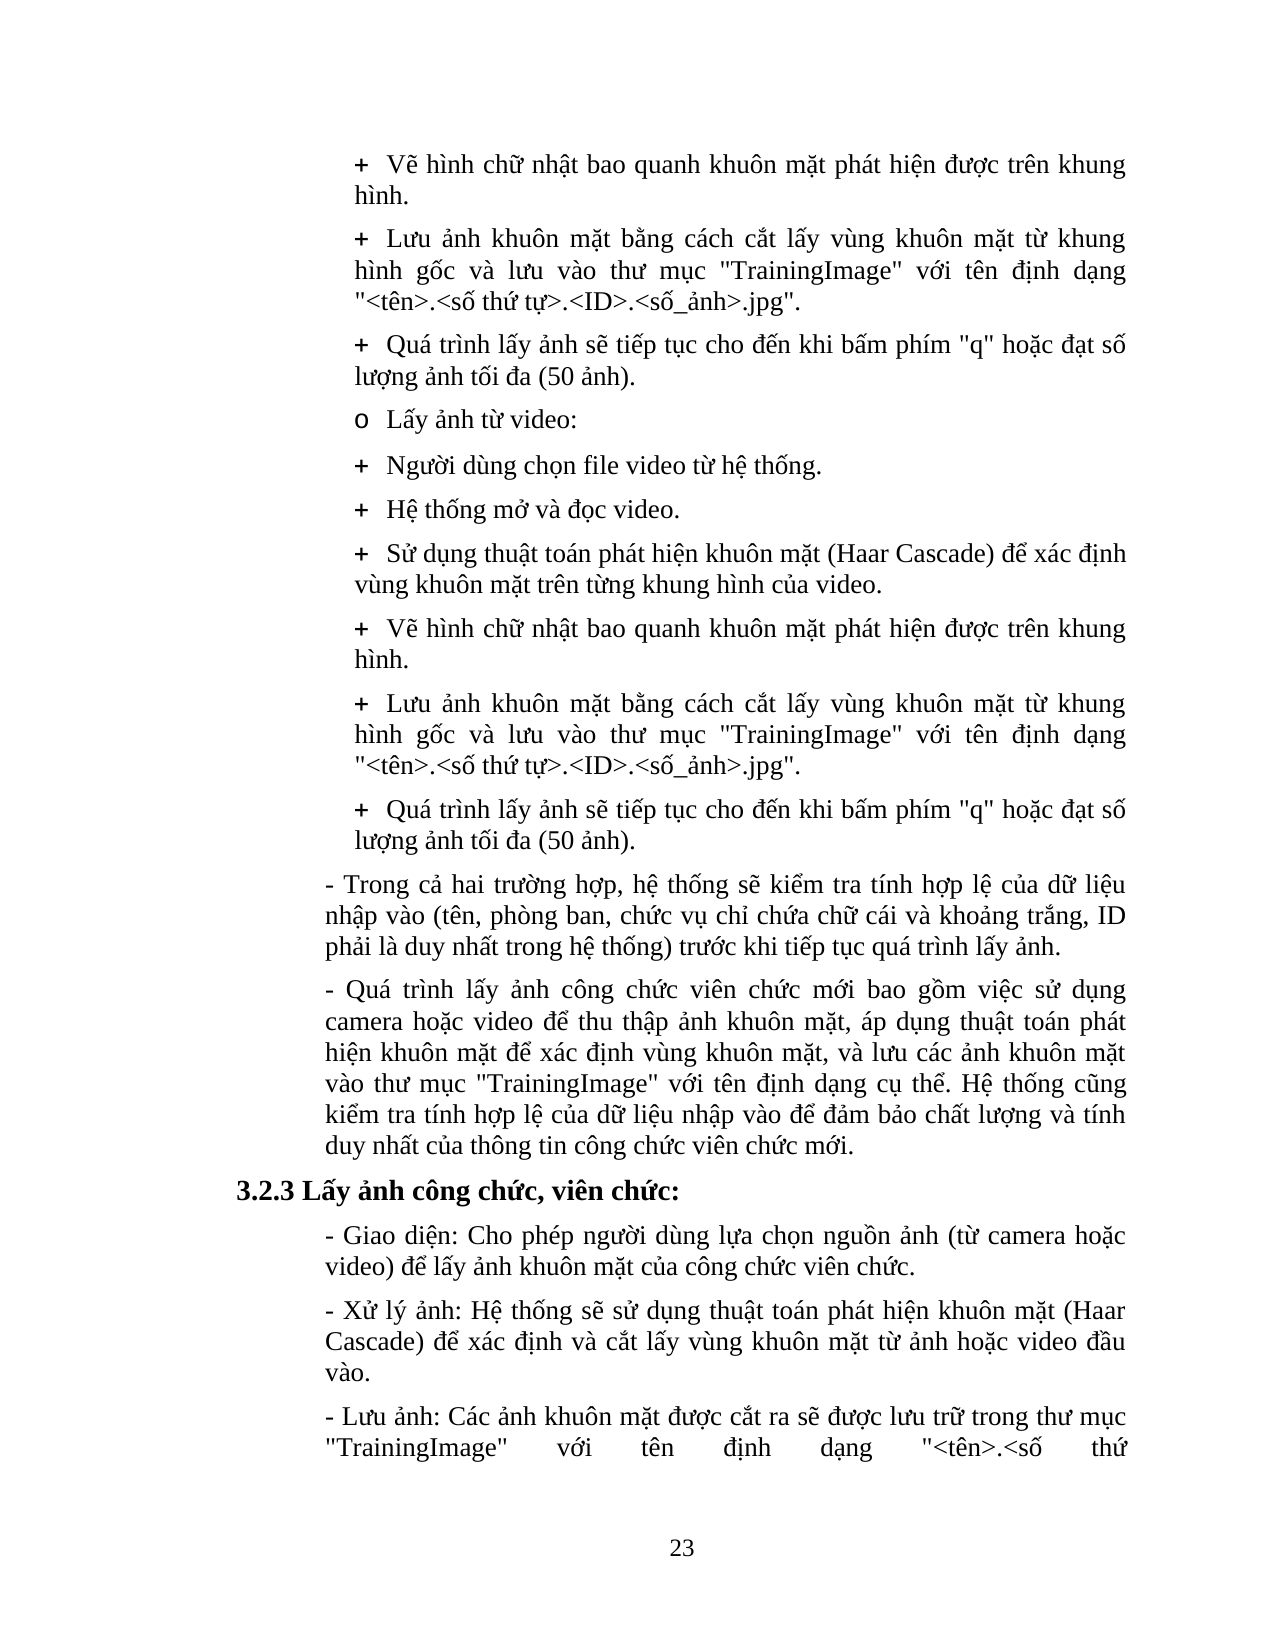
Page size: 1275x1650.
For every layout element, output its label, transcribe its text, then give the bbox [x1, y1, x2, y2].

text - Xử lý ảnh: Hệ thống sẽ sử dụng thuật toán phát hiện khuôn mặt (Haar Cascade) để xác định và cắt lấy vùng khuôn mặt từ ảnh hoặc video đầu vào. [325, 1294, 1127, 1387]
list Vẽ hình chữ nhật bao quanh khuôn mặt phát hiện được trên khung hình. [353, 612, 1127, 674]
list Quá trình lấy ảnh sẽ tiếp tục cho đến khi bấm phím "q" hoặc đạt số lượng ảnh tối đa (50 ảnh). [353, 329, 1127, 391]
subtitle 3.2.3 Lấy ảnh công chức, viên chức: [236, 1173, 1127, 1207]
text - Trong cả hai trường hợp, hệ thống sẽ kiểm tra tính hợp lệ của dữ liệu nhập vào (tên, phòng ban, chức vụ chỉ chứa chữ cái và khoảng trắng, ID phải là duy nhất trong hệ thống) trước khi tiếp tục quá trình lấy ảnh. [325, 868, 1127, 961]
text - Giao diện: Cho phép người dùng lựa chọn nguồn ảnh (từ camera hoặc video) để lấy ảnh khuôn mặt của công chức viên chức. [325, 1219, 1127, 1281]
list Sử dụng thuật toán phát hiện khuôn mặt (Haar Cascade) để xác định vùng khuôn mặt trên từng khung hình của video. [353, 537, 1127, 599]
list Lưu ảnh khuôn mặt bằng cách cắt lấy vùng khuôn mặt từ khung hình gốc và lưu vào thư mục "TrainingImage" với tên định dạng "<tên>.<số thứ tự>.<ID>.<số_ảnh>.jpg". [353, 223, 1127, 316]
list Vẽ hình chữ nhật bao quanh khuôn mặt phát hiện được trên khung hình. [353, 148, 1127, 210]
list Lấy ảnh từ video: [353, 403, 1127, 437]
list Quá trình lấy ảnh sẽ tiếp tục cho đến khi bấm phím "q" hoặc đạt số lượng ảnh tối đa (50 ảnh). [353, 793, 1127, 855]
text - Quá trình lấy ảnh công chức viên chức mới bao gồm việc sử dụng camera hoặc video để thu thập ảnh khuôn mặt, áp dụng thuật toán phát hiện khuôn mặt để xác định vùng khuôn mặt, và lưu các ảnh khuôn mặt vào thư mục "TrainingImage" với tên định dạng cụ thể. Hệ thống cũng kiểm tra tính hợp lệ của dữ liệu nhập vào để đảm bảo chất lượng và tính duy nhất của thông tin công chức viên chức mới. [325, 974, 1127, 1161]
list Lưu ảnh khuôn mặt bằng cách cắt lấy vùng khuôn mặt từ khung hình gốc và lưu vào thư mục "TrainingImage" với tên định dạng "<tên>.<số thứ tự>.<ID>.<số_ảnh>.jpg". [353, 687, 1127, 780]
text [325, 1400, 1127, 1462]
list Hệ thống mở và đọc video. [353, 493, 1127, 524]
list Người dùng chọn file video từ hệ thống. [353, 449, 1127, 481]
